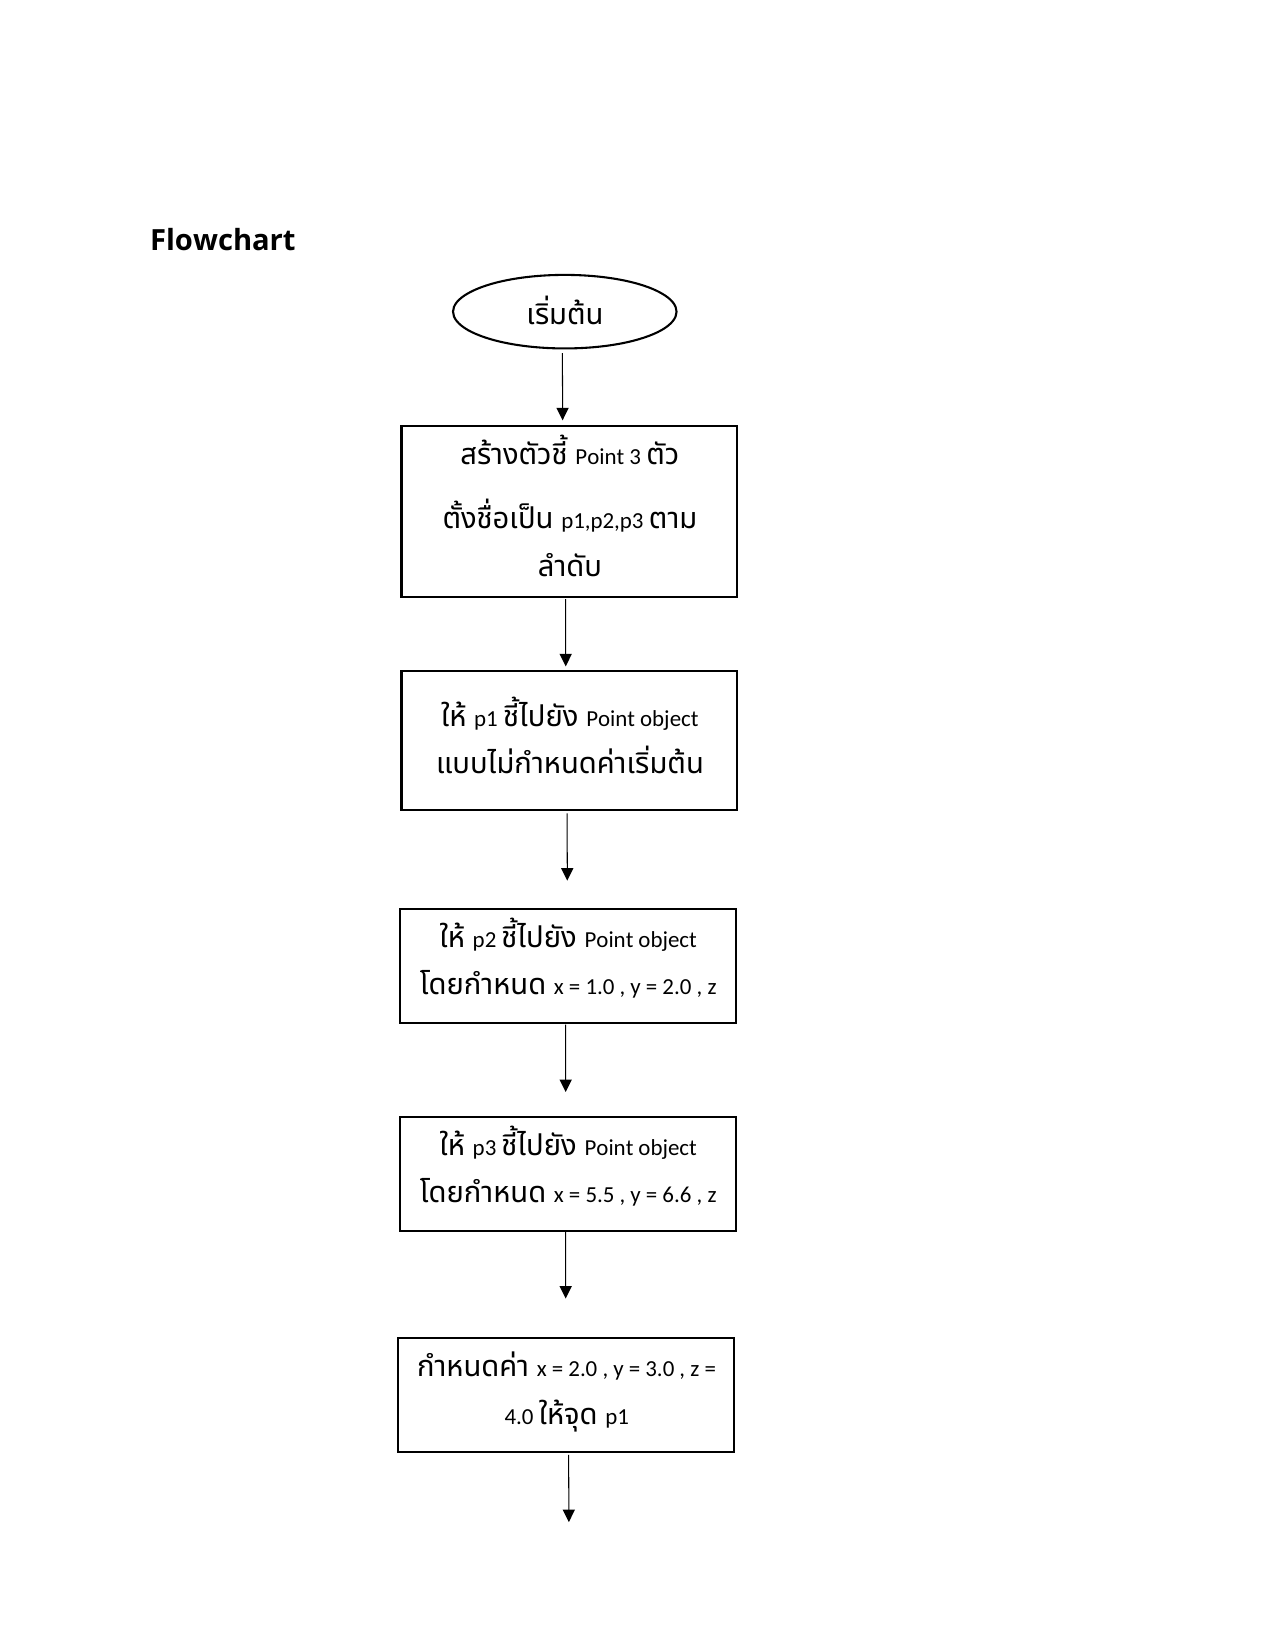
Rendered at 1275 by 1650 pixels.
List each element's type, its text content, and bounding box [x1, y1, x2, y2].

text Flowchart [150, 219, 1125, 258]
